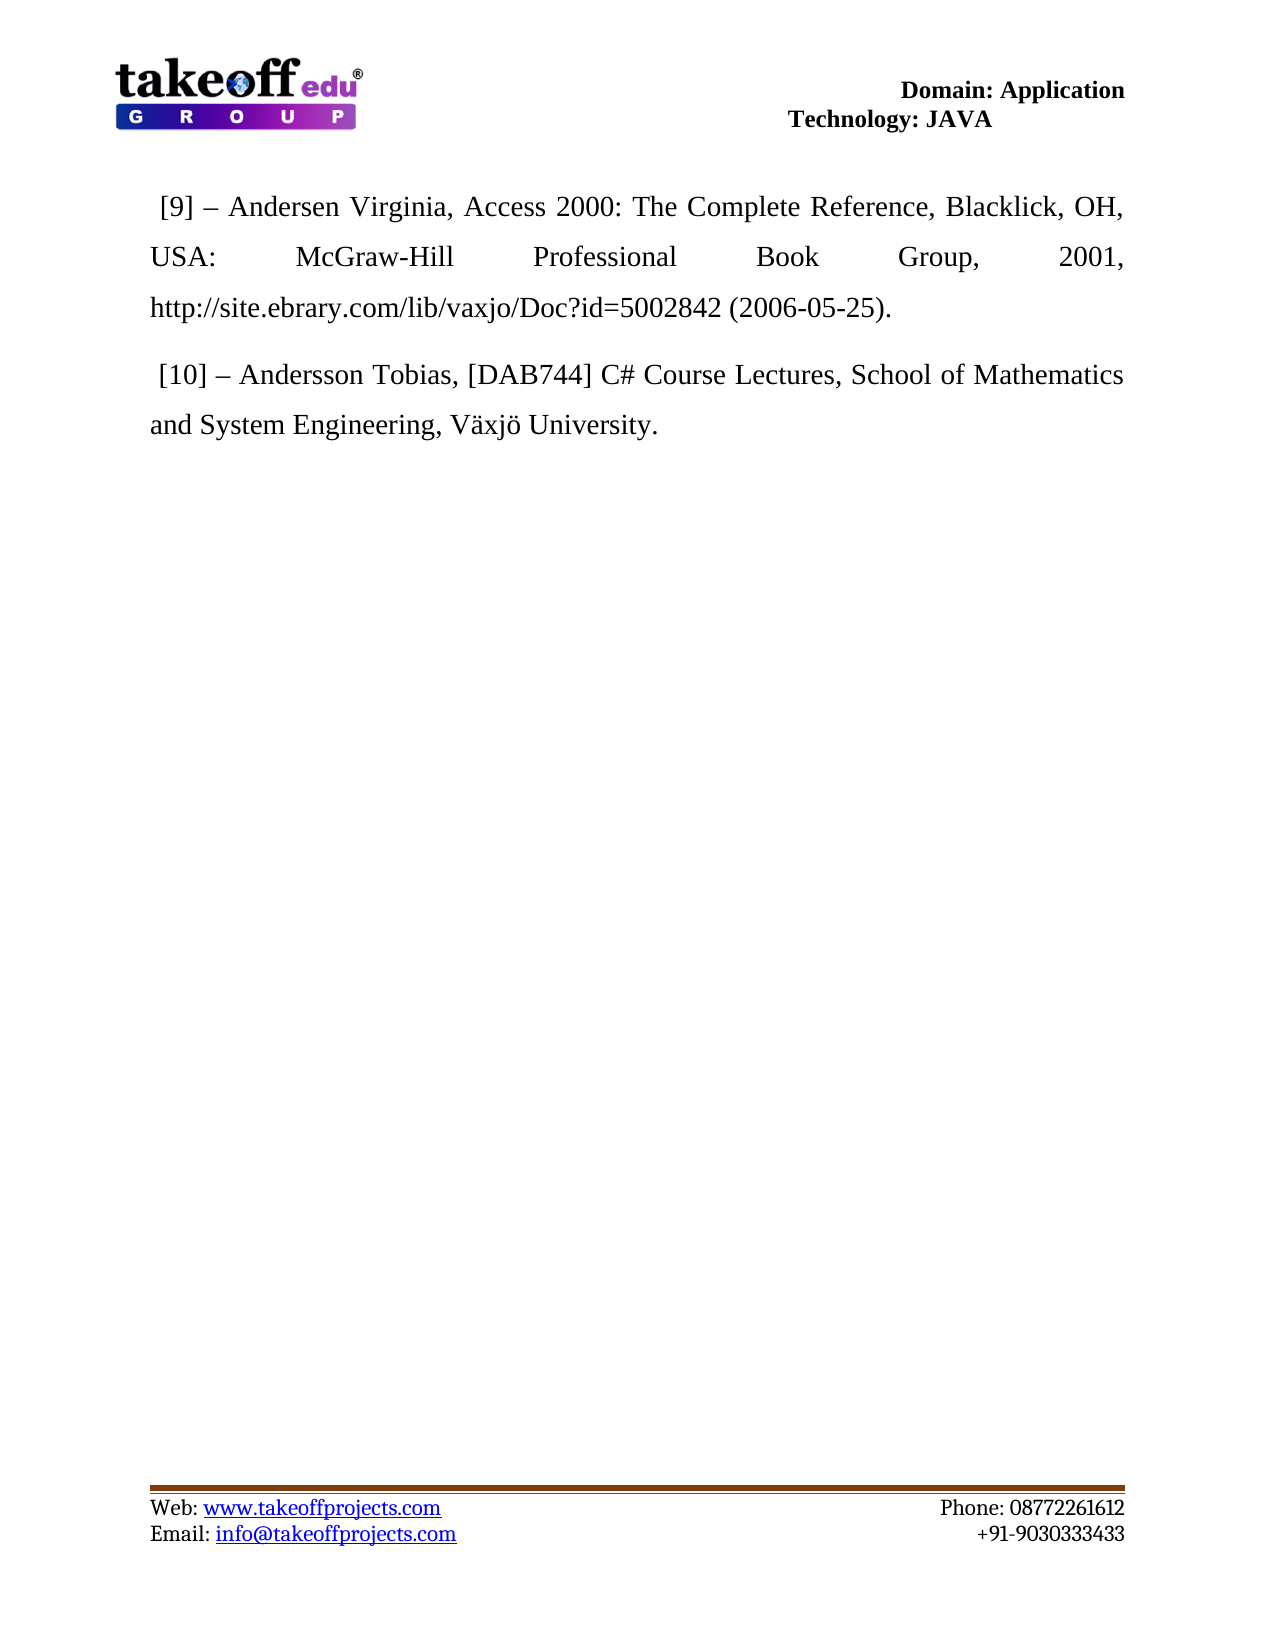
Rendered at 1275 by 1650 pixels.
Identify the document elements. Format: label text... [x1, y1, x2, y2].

picture [112, 53, 366, 140]
text [9] – Andersen Virginia, Access 2000: The Complete Reference, Blacklick, OH, USA: McGraw-Hill Professional Book Group, 2001, http://site.ebrary.com/lib/vaxjo/Doc?id=5002842 (2006-05-25). [150, 189, 1125, 323]
text [10] – Andersson Tobias, [DAB744] C# Course Lectures, School of Mathematics and System Engineering, Växjö University. [150, 357, 1125, 441]
